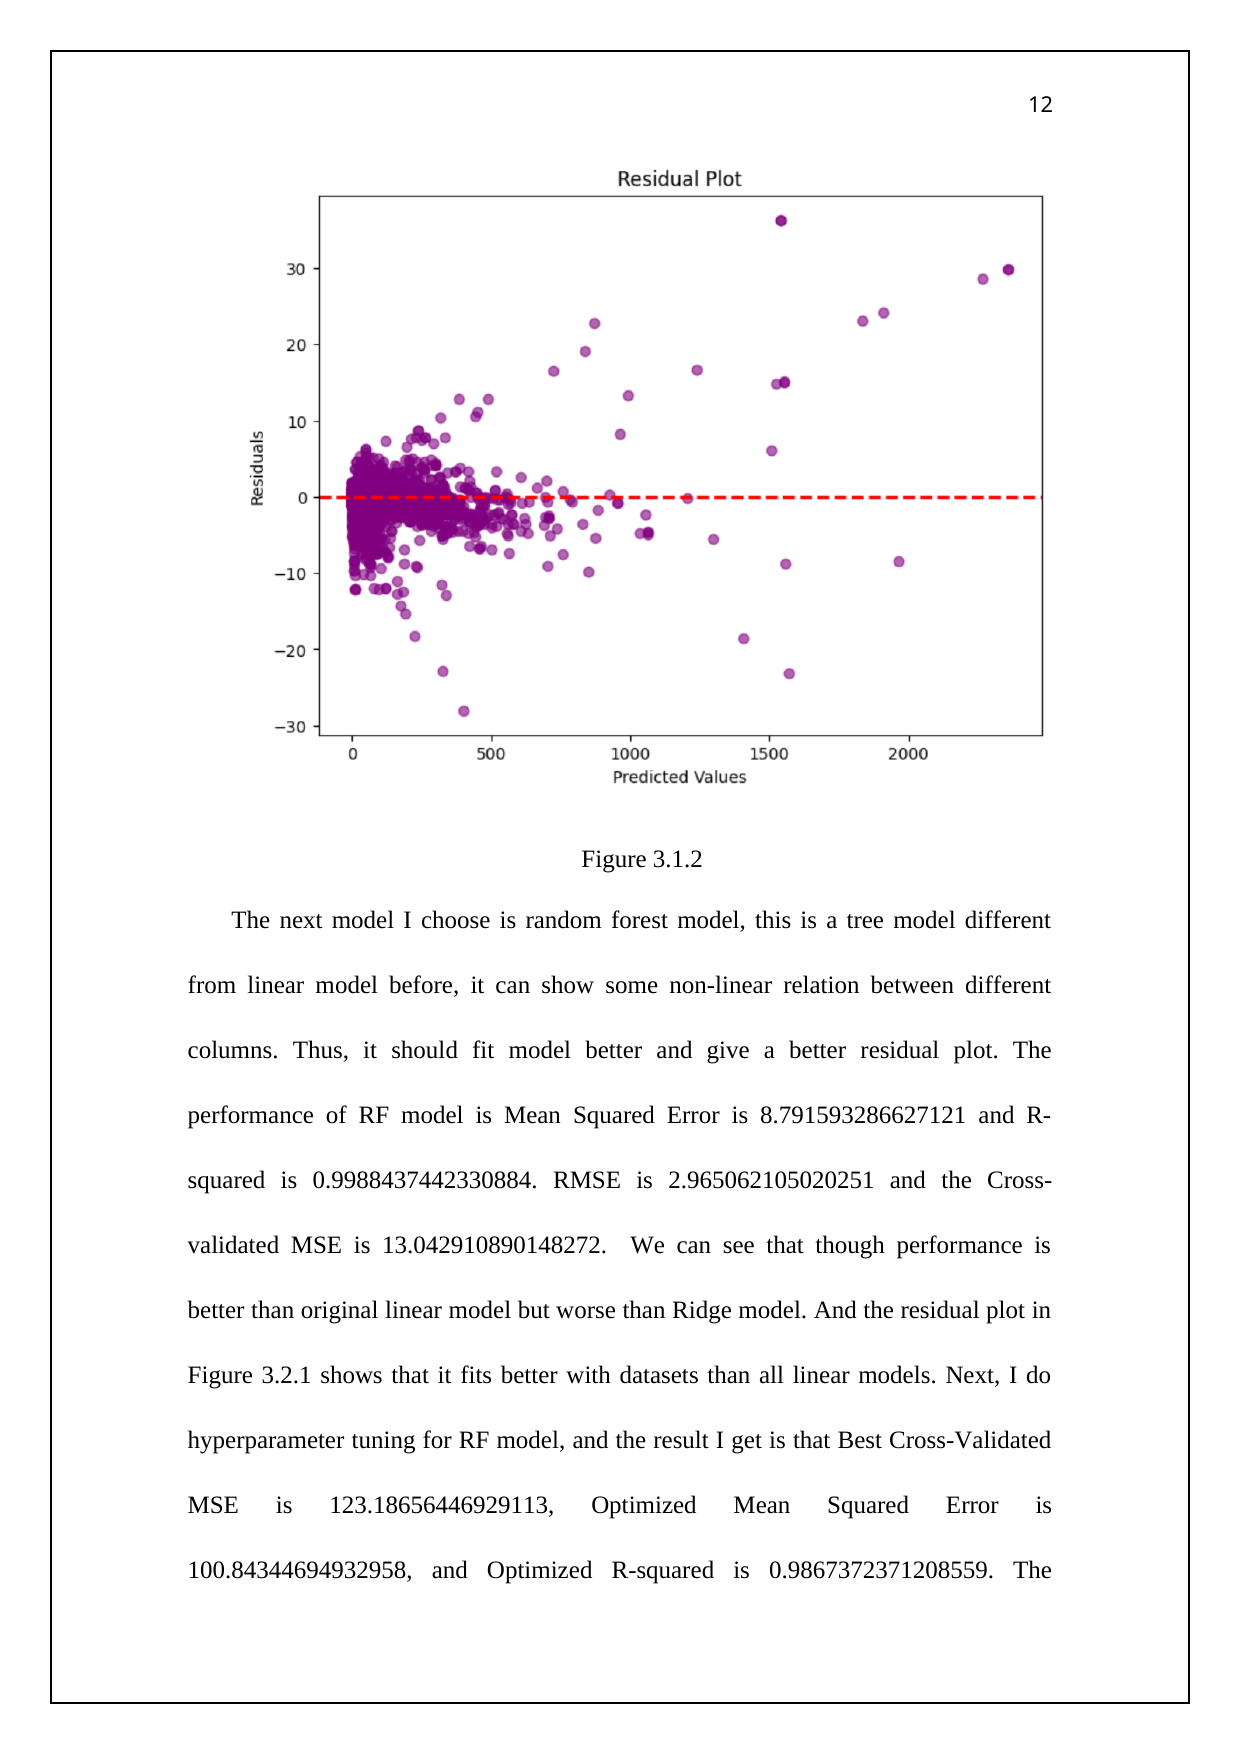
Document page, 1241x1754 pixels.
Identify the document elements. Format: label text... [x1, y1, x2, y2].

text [187, 903, 1053, 1586]
picture [231, 162, 1097, 788]
text Figure 3.1.2 [187, 842, 1053, 874]
